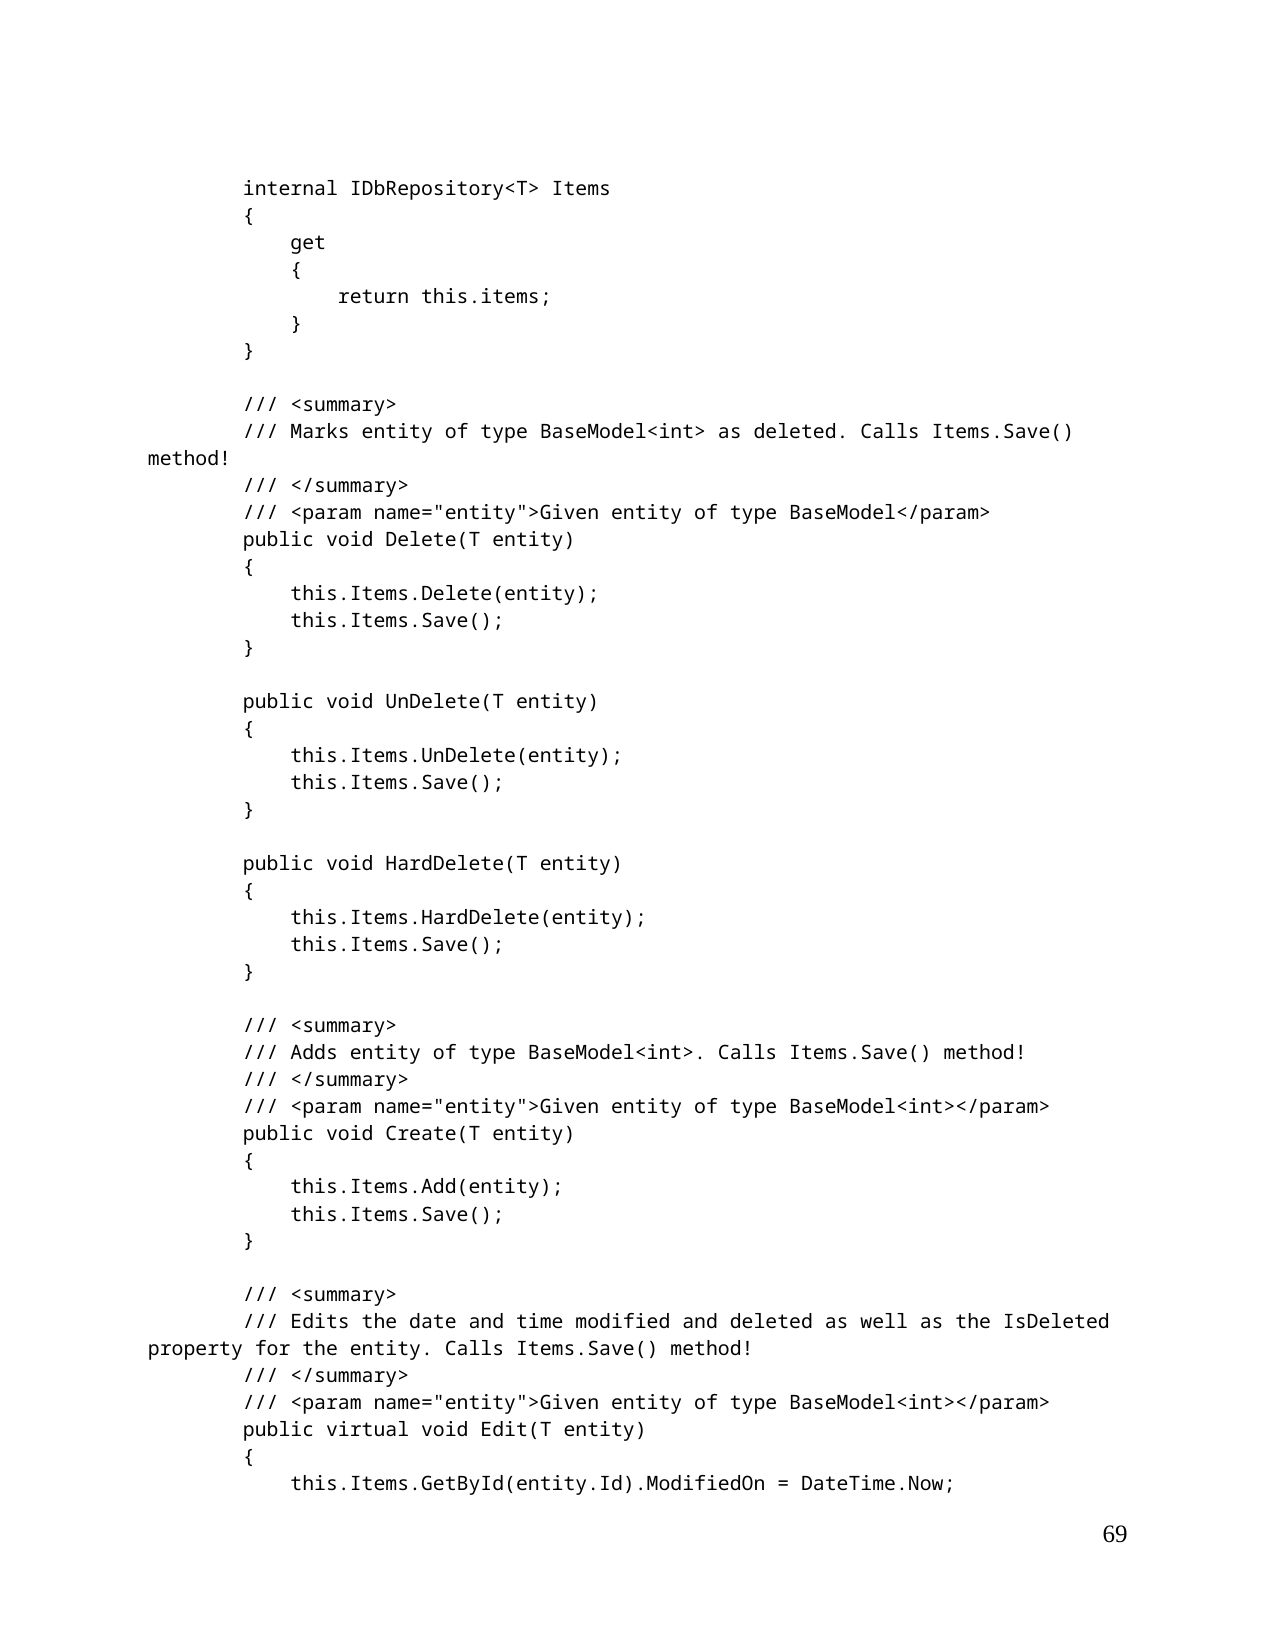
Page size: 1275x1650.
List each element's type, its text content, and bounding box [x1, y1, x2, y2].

text { [148, 552, 1127, 579]
text this.Items.Save(); [148, 606, 1127, 633]
text { [148, 256, 1127, 282]
text this.Items.HardDelete(entity); [148, 903, 1127, 930]
text this.Items.UnDelete(entity); [148, 741, 1127, 768]
text /// </summary> [148, 471, 1127, 498]
text /// Adds entity of type BaseModel<int>. Calls Items.Save() method! [148, 1038, 1127, 1065]
text /// <summary> [148, 390, 1127, 417]
text /// </summary> [148, 1065, 1127, 1092]
text internal IDbRepository<T> Items [148, 174, 1127, 202]
text { [148, 1443, 1127, 1469]
text { [148, 714, 1127, 741]
text { [148, 202, 1127, 228]
text public void UnDelete(T entity) [148, 687, 1127, 714]
text /// Marks entity of type BaseModel<int> as deleted. Calls Items.Save() method! [148, 417, 1127, 471]
text /// Edits the date and time modified and deleted as well as the IsDeleted property for the entity. Calls Items.Save() method! [148, 1308, 1127, 1362]
text public void HardDelete(T entity) [148, 849, 1127, 876]
text this.Items.Delete(entity); [148, 579, 1127, 606]
text this.Items.Save(); [148, 768, 1127, 795]
text this.Items.GetById(entity.Id).ModifiedOn = DateTime.Now; [148, 1469, 1127, 1497]
text /// <param name="entity">Given entity of type BaseModel<int></param> [148, 1389, 1127, 1416]
text } [148, 633, 1127, 660]
text /// <param name="entity">Given entity of type BaseModel<int></param> [148, 1092, 1127, 1119]
text } [148, 795, 1127, 822]
text this.Items.Add(entity); [148, 1173, 1127, 1200]
text { [148, 1146, 1127, 1173]
text this.Items.Save(); [148, 1200, 1127, 1227]
text return this.items; [148, 282, 1127, 309]
text public virtual void Edit(T entity) [148, 1416, 1127, 1443]
text this.Items.Save(); [148, 930, 1127, 957]
text /// <summary> [148, 1011, 1127, 1038]
text { [148, 876, 1127, 903]
text /// <param name="entity">Given entity of type BaseModel</param> [148, 498, 1127, 525]
text /// </summary> [148, 1362, 1127, 1389]
text get [148, 228, 1127, 256]
text } [148, 957, 1127, 984]
text } [148, 1227, 1127, 1254]
text } [148, 309, 1127, 336]
text public void Create(T entity) [148, 1119, 1127, 1146]
text public void Delete(T entity) [148, 525, 1127, 552]
text /// <summary> [148, 1281, 1127, 1308]
text } [148, 336, 1127, 363]
